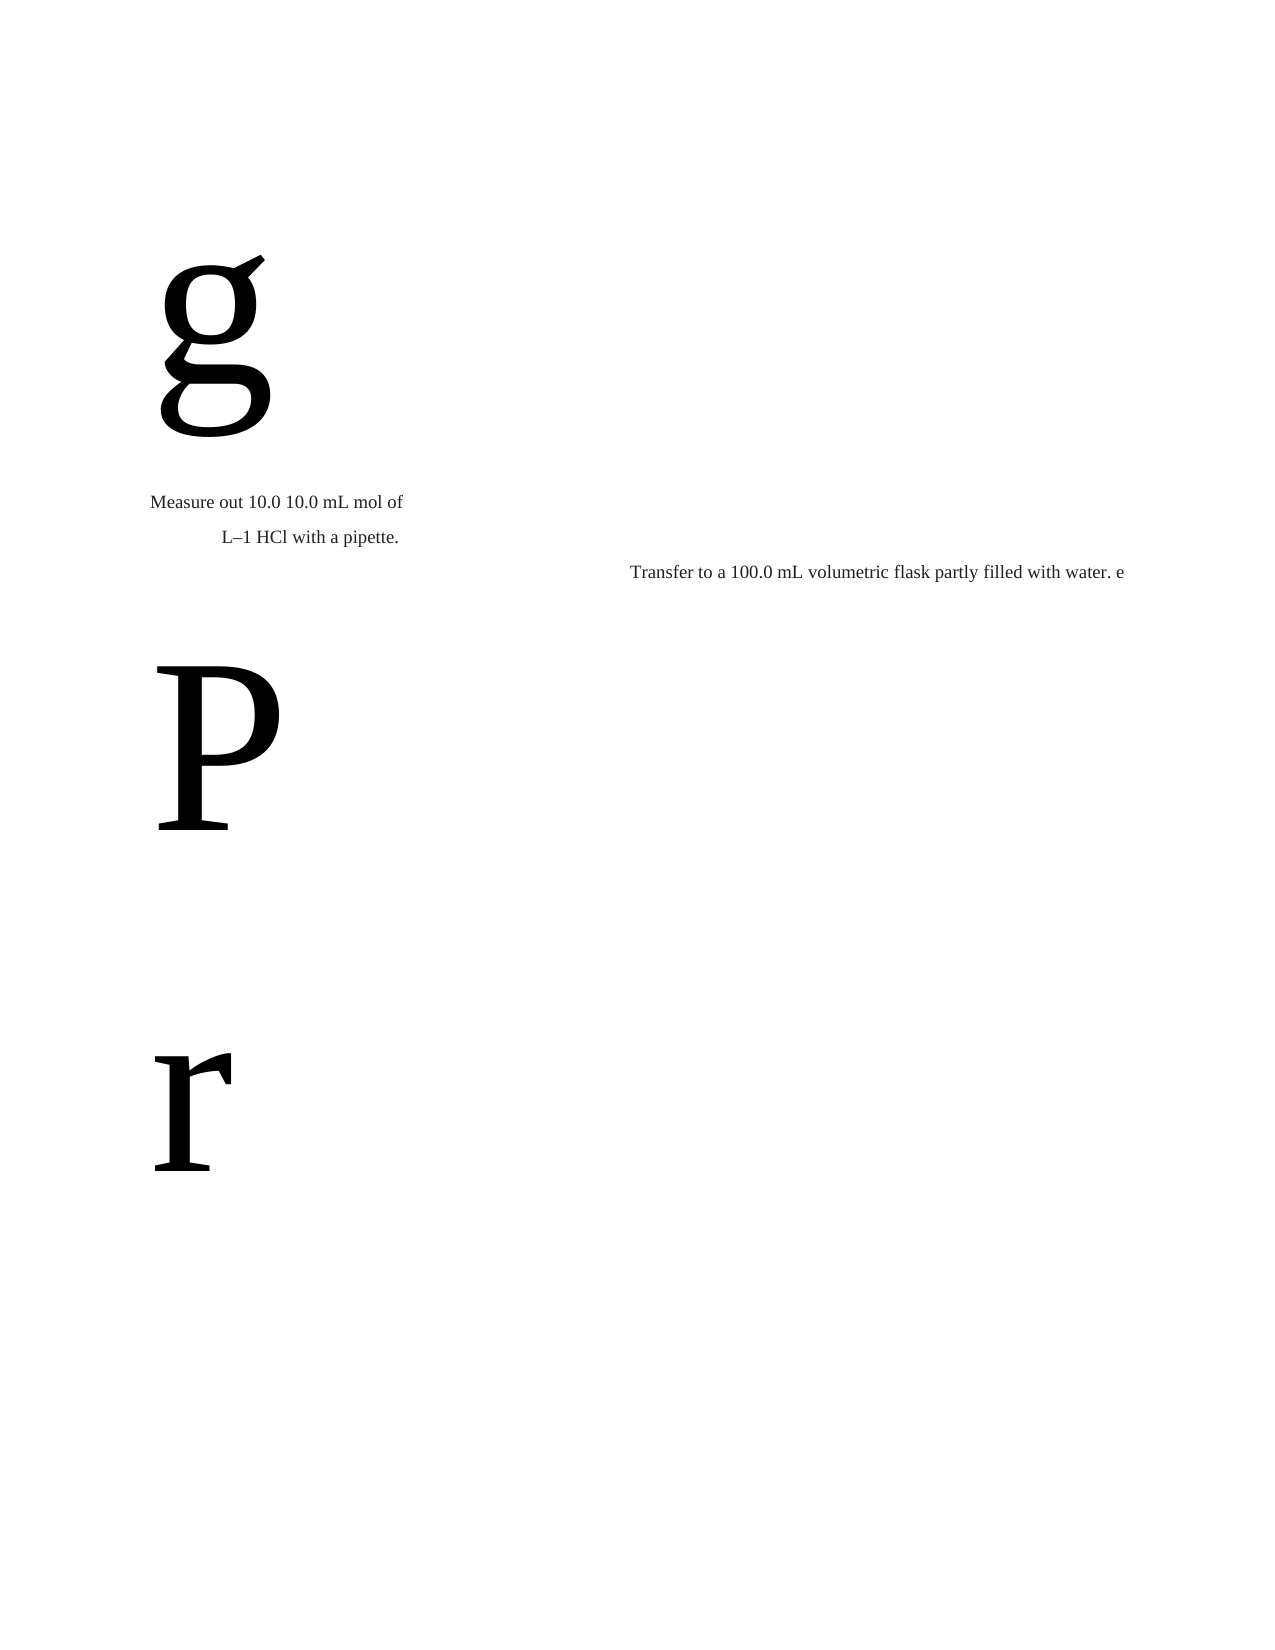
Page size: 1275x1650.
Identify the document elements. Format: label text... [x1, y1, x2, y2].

text Measure out 10.0 10.0 mL mol of [150, 491, 1125, 513]
text P [150, 597, 1125, 884]
text Transfer to a 100.0 mL volumetric flask partly filled with water. e [150, 561, 1125, 583]
text r [150, 938, 1125, 1225]
text g [150, 150, 1125, 437]
text L–1 HCl with a pipette. [150, 526, 1125, 548]
